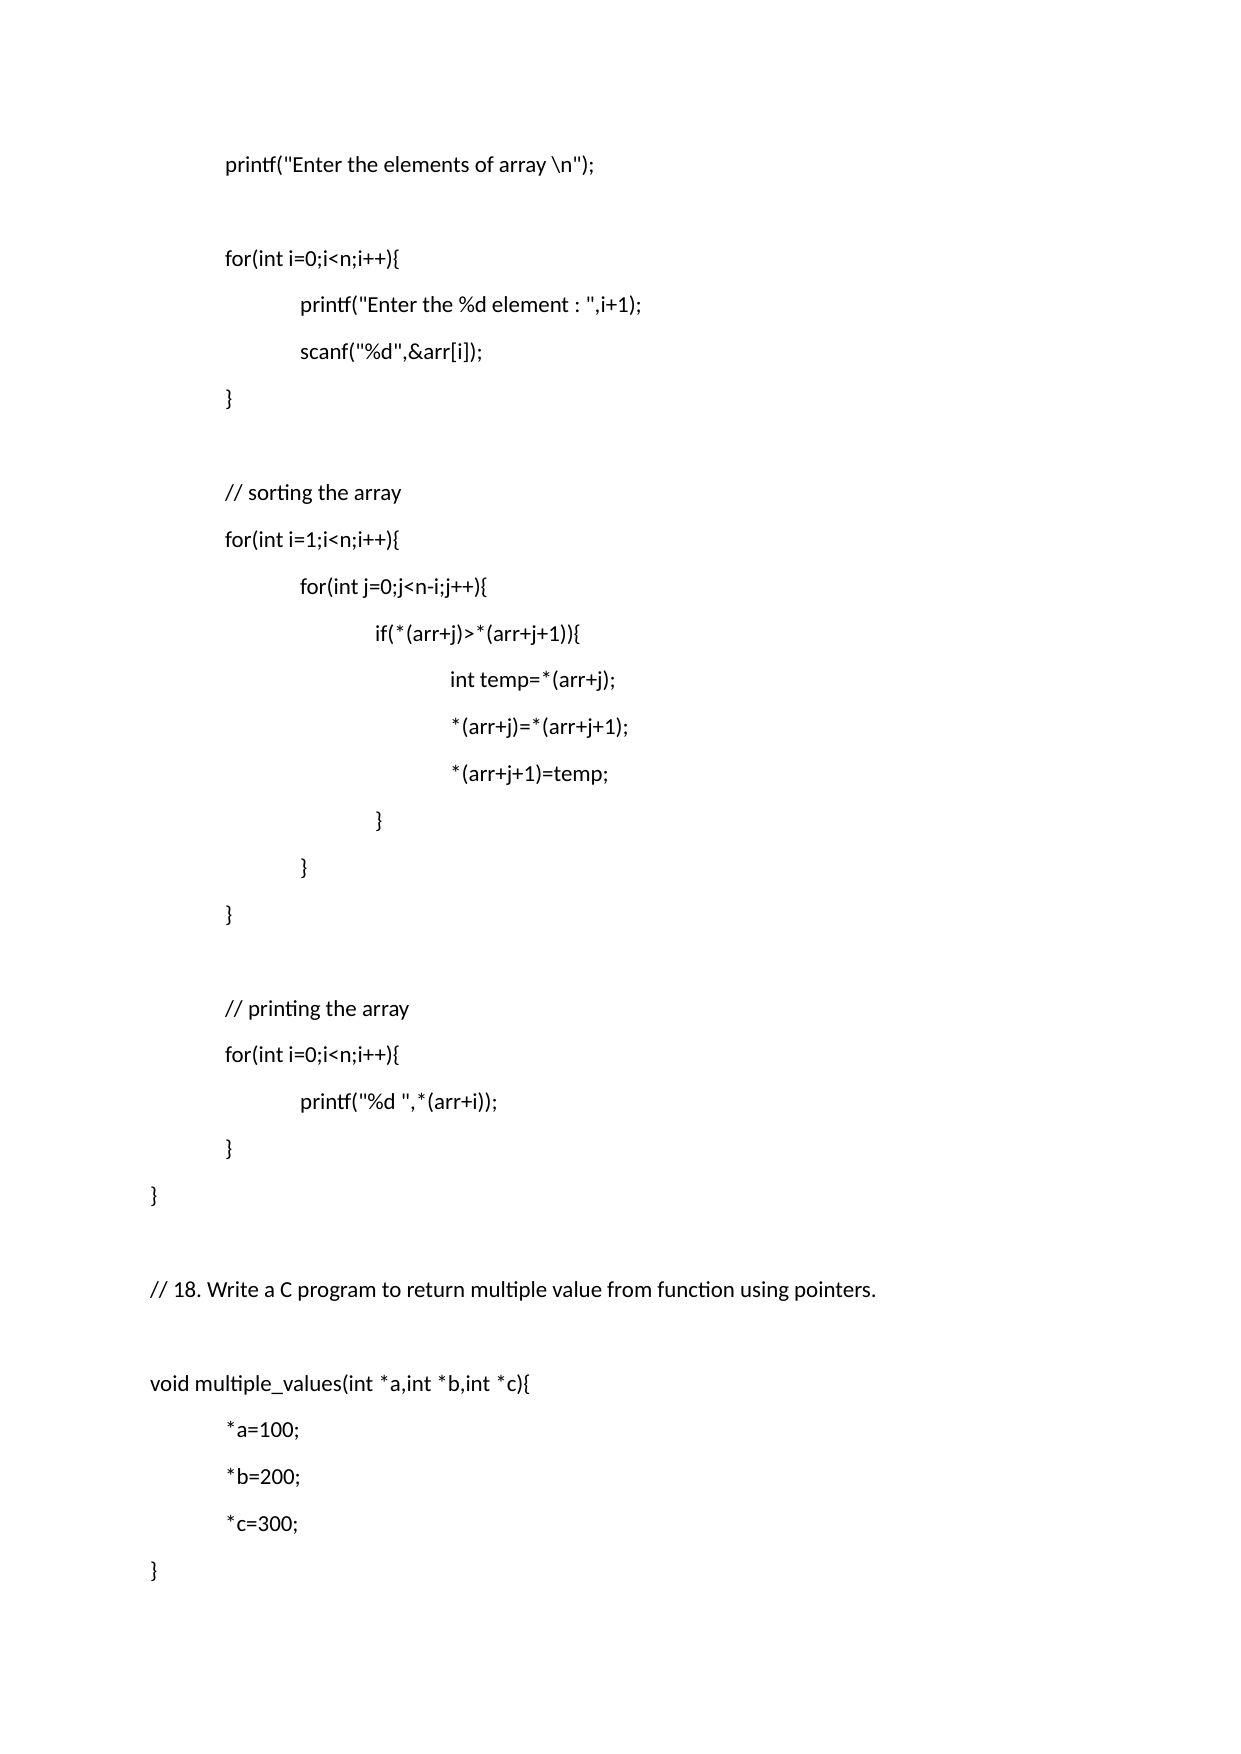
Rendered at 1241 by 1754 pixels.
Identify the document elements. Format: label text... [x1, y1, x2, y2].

text if(*(arr+j)>*(arr+j+1)){ [150, 619, 1090, 647]
text void multiple_values(int *a,int *b,int *c){ [150, 1369, 1090, 1397]
text } [150, 1556, 1090, 1584]
text // printing the array [150, 994, 1090, 1022]
text } [150, 900, 1090, 928]
text for(int i=1;i<n;i++){ [150, 525, 1090, 553]
text for(int i=0;i<n;i++){ [150, 1041, 1090, 1069]
text } [150, 1134, 1090, 1162]
text printf("Enter the elements of array \n"); [150, 150, 1090, 178]
text printf("%d ",*(arr+i)); [150, 1087, 1090, 1116]
text *a=100; [150, 1416, 1090, 1444]
text *b=200; [150, 1462, 1090, 1491]
text scanf("%d",&arr[i]); [150, 337, 1090, 366]
text int temp=*(arr+j); [150, 666, 1090, 694]
text *c=300; [150, 1509, 1090, 1537]
text // 18. Write a C program to return multiple value from function using pointers. [150, 1275, 1090, 1303]
text for(int i=0;i<n;i++){ [150, 244, 1090, 272]
text } [150, 806, 1090, 834]
text } [150, 853, 1090, 881]
text printf("Enter the %d element : ",i+1); [150, 291, 1090, 319]
text } [150, 384, 1090, 412]
text for(int j=0;j<n-i;j++){ [150, 572, 1090, 600]
text } [150, 1181, 1090, 1209]
text *(arr+j)=*(arr+j+1); [150, 712, 1090, 741]
text *(arr+j+1)=temp; [150, 759, 1090, 787]
text // sorting the array [150, 478, 1090, 506]
